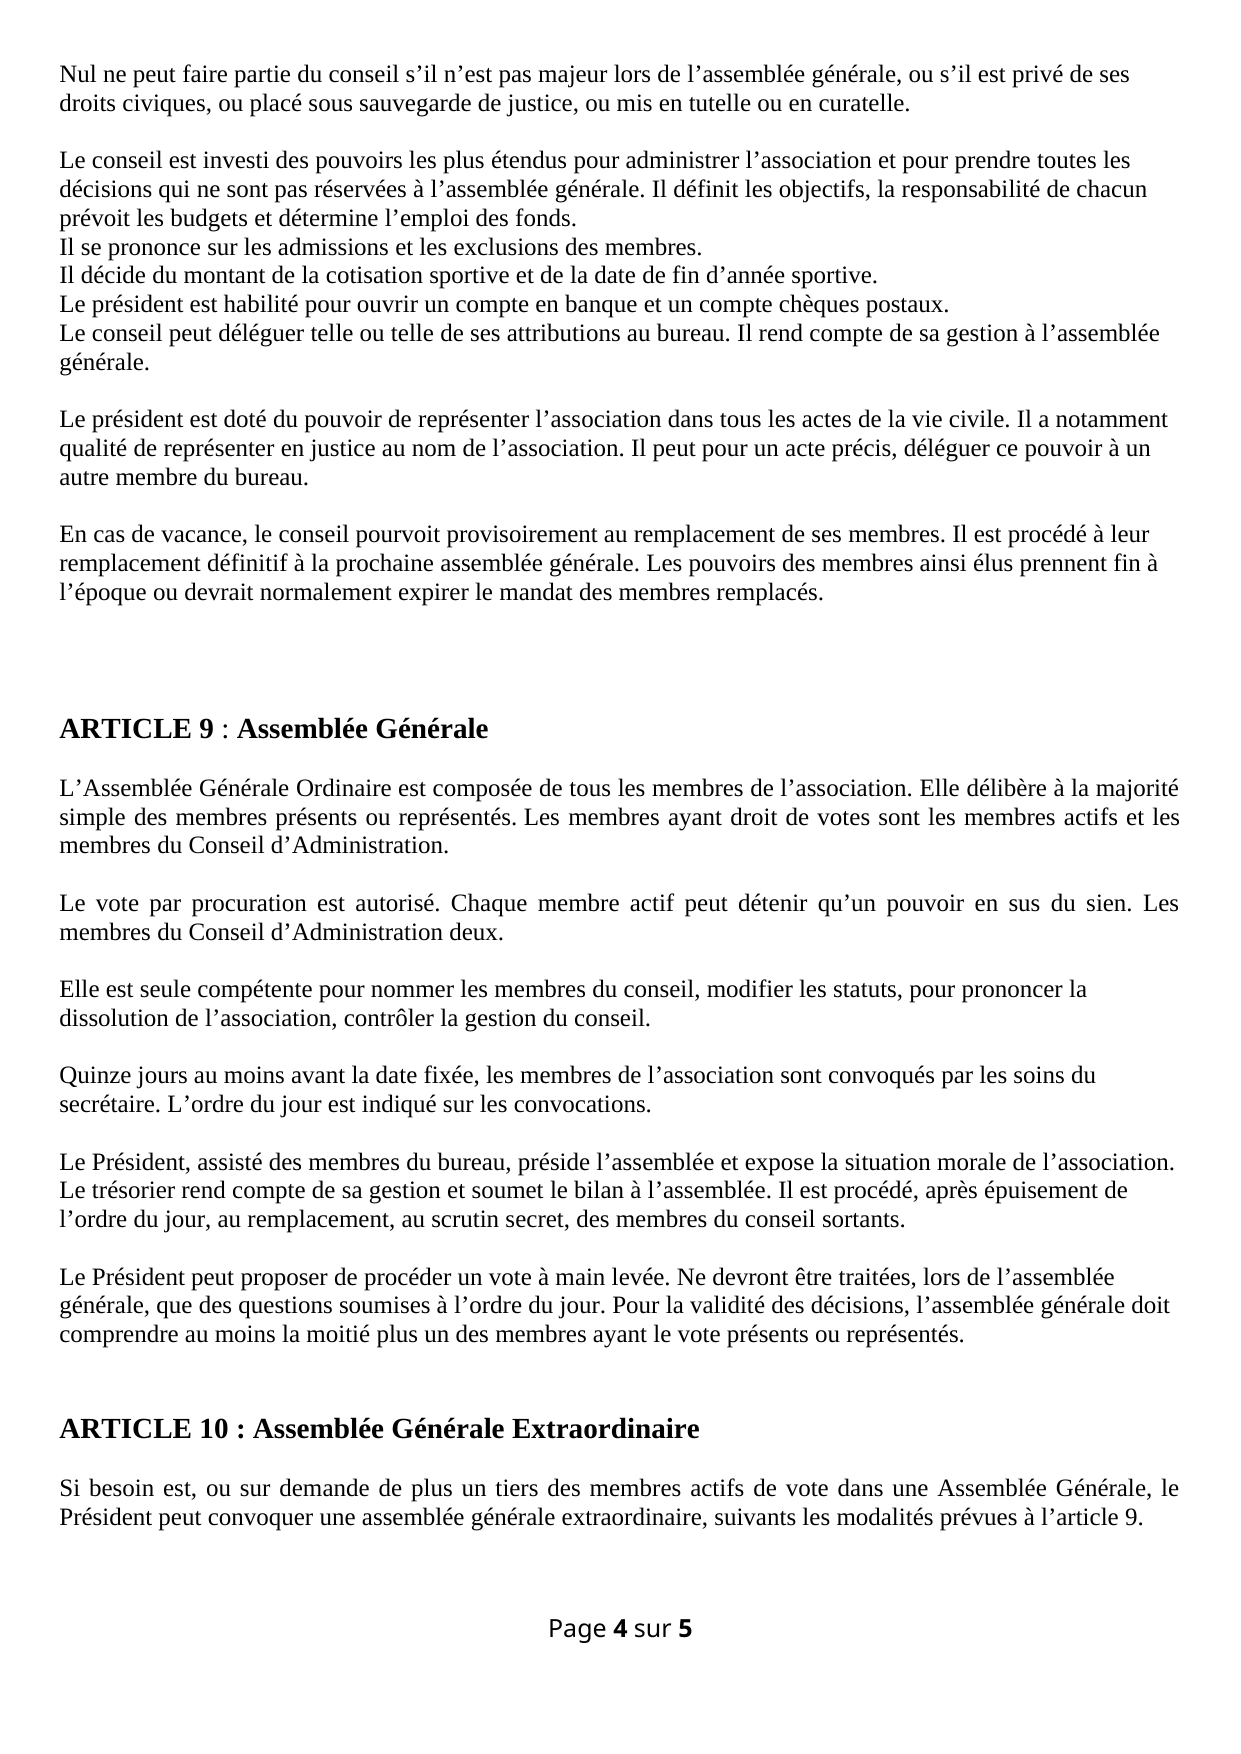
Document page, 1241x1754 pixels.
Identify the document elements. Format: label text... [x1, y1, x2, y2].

text Quinze jours au moins avant la date fixée, les membres de l’association sont convoqués par les soins du secrétaire. L’ordre du jour est indiqué sur les convocations. [59, 1061, 1181, 1118]
text Il décide du montant de la cotisation sportive et de la date de fin d’année sportive. [59, 260, 1181, 289]
text L’Assemblée Générale Ordinaire est composée de tous les membres de l’association. Elle délibère à la majorité simple des membres présents ou représentés. Les membres ayant droit de votes sont les membres actifs et les membres du Conseil d’Administration. [59, 773, 1181, 859]
text Si besoin est, ou sur demande de plus un tiers des membres actifs de vote dans une Assemblée Générale, le Président peut convoquer une assemblée générale extraordinaire, suivants les modalités prévues à l’article 9. [59, 1473, 1181, 1531]
text Elle est seule compétente pour nommer les membres du conseil, modifier les statuts, pour prononcer la dissolution de l’association, contrôler la gestion du conseil. [59, 974, 1181, 1032]
text Le président est habilité pour ouvrir un compte en banque et un compte chèques postaux. [59, 289, 1181, 318]
text ARTICLE 9 : Assemblée Générale [59, 711, 1181, 744]
text Le président est doté du pouvoir de représenter l’association dans tous les actes de la vie civile. Il a notamment qualité de représenter en justice au nom de l’association. Il peut pour un acte précis, déléguer ce pouvoir à un autre membre du bureau. [59, 404, 1181, 490]
text En cas de vacance, le conseil pourvoit provisoirement au remplacement de ses membres. Il est procédé à leur remplacement définitif à la prochaine assemblée générale. Les pouvoirs des membres ainsi élus prennent fin à l’époque ou devrait normalement expirer le mandat des membres remplacés. [59, 519, 1181, 605]
text ARTICLE 10 : Assemblée Générale Extraordinaire [59, 1411, 1181, 1444]
text Nul ne peut faire partie du conseil s’il n’est pas majeur lors de l’assemblée générale, ou s’il est privé de ses droits civiques, ou placé sous sauvegarde de justice, ou mis en tutelle ou en curatelle. [59, 59, 1181, 117]
text Le conseil peut déléguer telle ou telle de ses attributions au bureau. Il rend compte de sa gestion à l’assemblée générale. [59, 318, 1181, 375]
text Le Président peut proposer de procéder un vote à main levée. Ne devront être traitées, lors de l’assemblée générale, que des questions soumises à l’ordre du jour. Pour la validité des décisions, l’assemblée générale doit comprendre au moins la moitié plus un des membres ayant le vote présents ou représentés. [59, 1262, 1181, 1348]
text Il se prononce sur les admissions et les exclusions des membres. [59, 232, 1181, 260]
text Le Président, assisté des membres du bureau, préside l’assemblée et expose la situation morale de l’association. Le trésorier rend compte de sa gestion et soumet le bilan à l’assemblée. Il est procédé, après épuisement de l’ordre du jour, au remplacement, au scrutin secret, des membres du conseil sortants. [59, 1147, 1181, 1233]
text Le vote par procuration est autorisé. Chaque membre actif peut détenir qu’un pouvoir en sus du sien. Les membres du Conseil d’Administration deux. [59, 888, 1181, 946]
text Le conseil est investi des pouvoirs les plus étendus pour administrer l’association et pour prendre toutes les décisions qui ne sont pas réservées à l’assemblée générale. Il définit les objectifs, la responsabilité de chacun prévoit les budgets et détermine l’emploi des fonds. [59, 145, 1181, 232]
